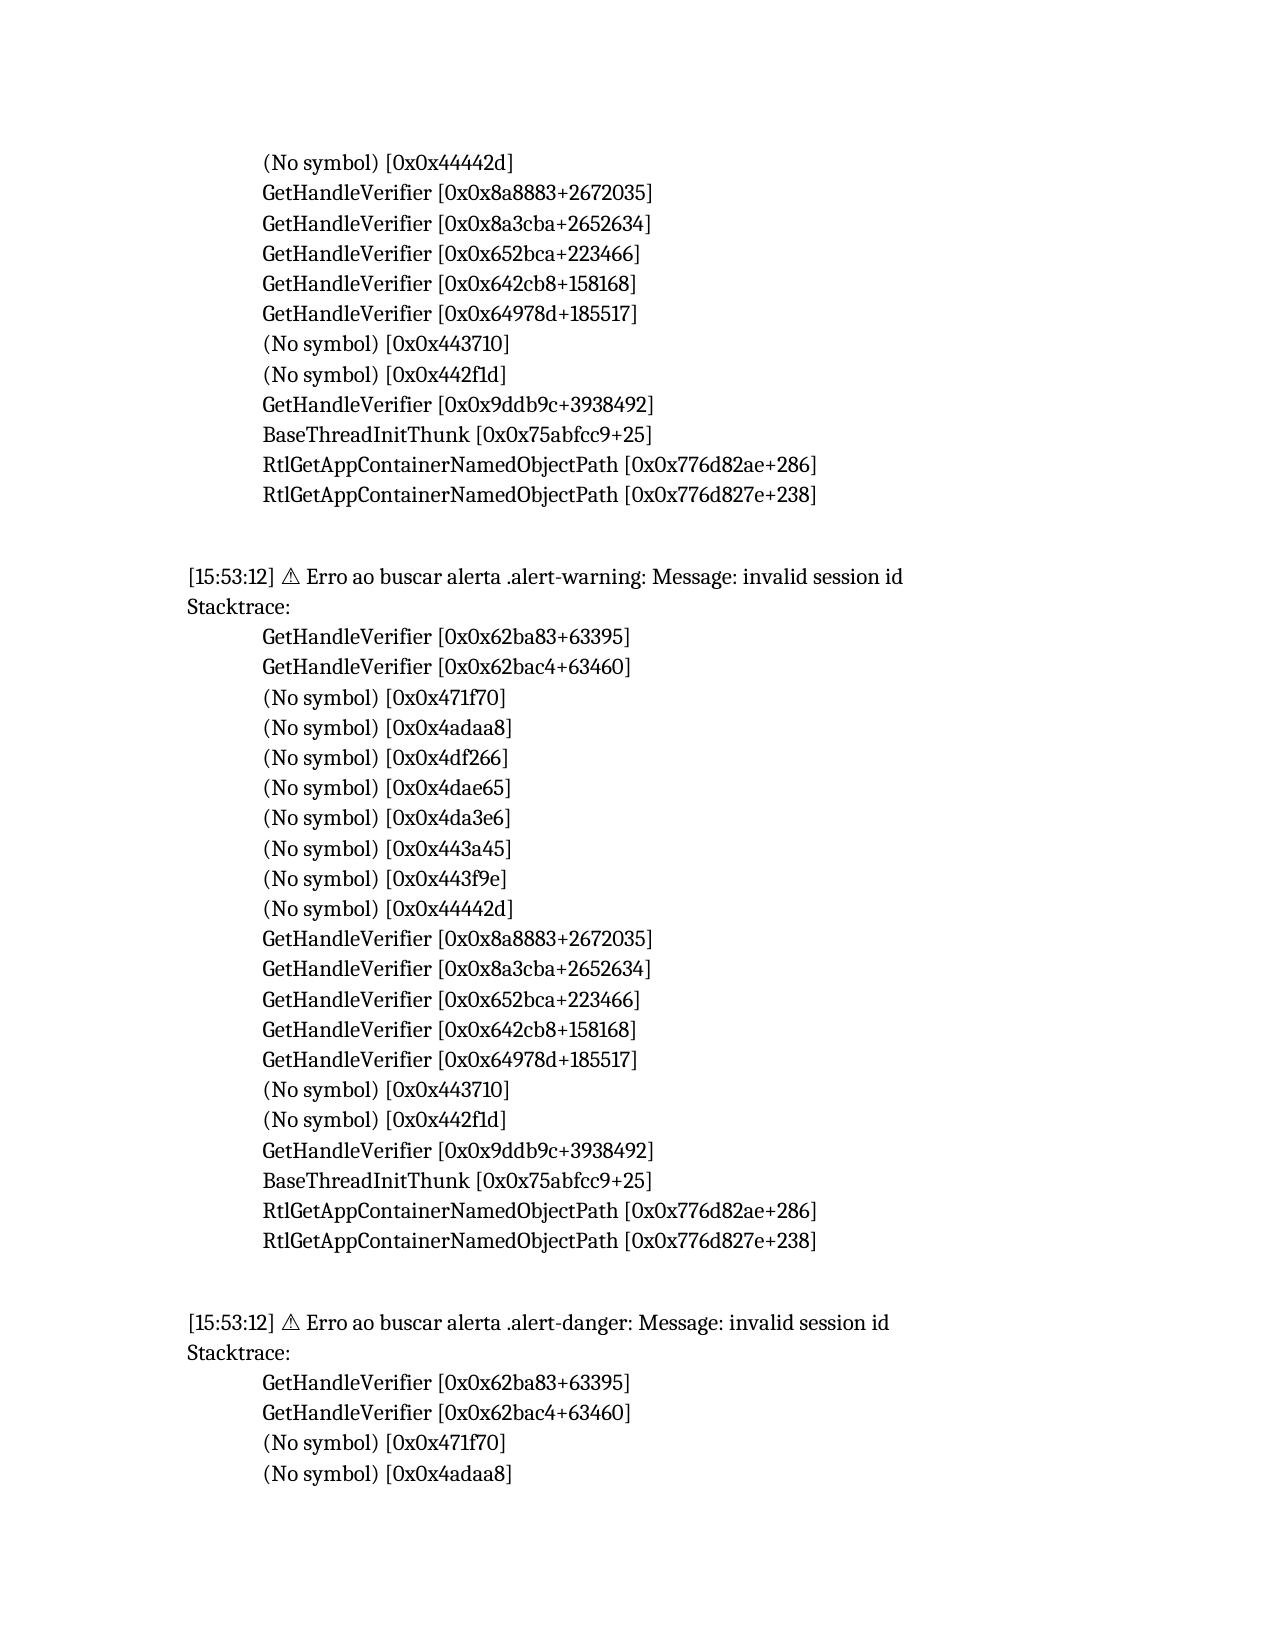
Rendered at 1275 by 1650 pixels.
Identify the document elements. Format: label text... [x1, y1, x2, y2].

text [187, 1309, 1087, 1487]
text [15:53:12] ⚠️ Erro ao buscar alerta .alert-warning: Message: invalid session id Stacktrace: GetHandleVerifier [0x0x62ba83+63395] GetHandleVerifier [0x0x62bac4+63460] (No symbol) [0x0x471f70] (No symbol) [0x0x4adaa8] (No symbol) [0x0x4df266] (No symbol) [0x0x4dae65] (No symbol) [0x0x4da3e6] (No symbol) [0x0x443a45] (No symbol) [0x0x443f9e] (No symbol) [0x0x44442d] GetHandleVerifier [0x0x8a8883+2672035] GetHandleVerifier [0x0x8a3cba+2652634] GetHandleVerifier [0x0x652bca+223466] GetHandleVerifier [0x0x642cb8+158168] GetHandleVerifier [0x0x64978d+185517] (No symbol) [0x0x443710] (No symbol) [0x0x442f1d] GetHandleVerifier [0x0x9ddb9c+3938492] BaseThreadInitThunk [0x0x75abfcc9+25] RtlGetAppContainerNamedObjectPath [0x0x776d82ae+286] RtlGetAppContainerNamedObjectPath [0x0x776d827e+238] [187, 563, 1087, 1285]
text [187, 150, 1087, 539]
